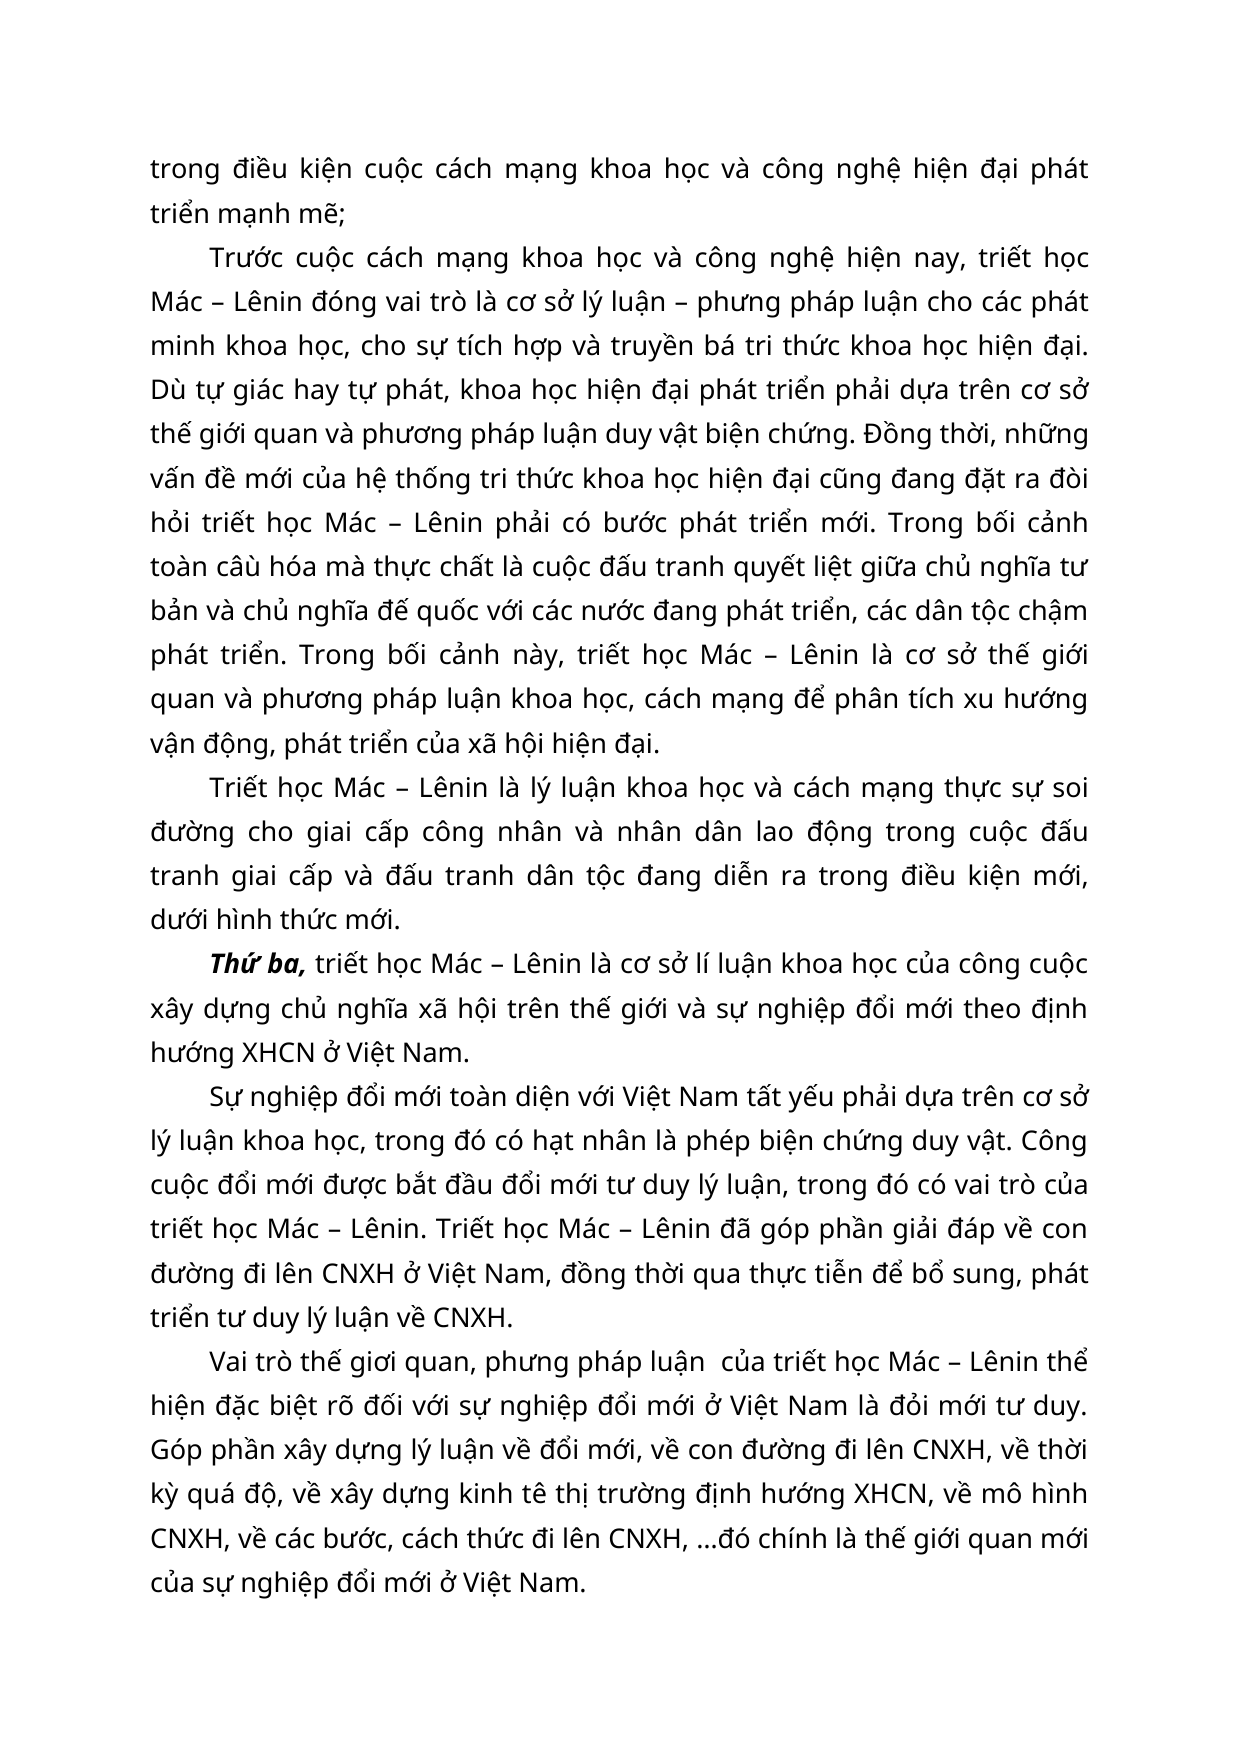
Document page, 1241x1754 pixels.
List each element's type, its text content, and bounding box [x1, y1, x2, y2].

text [150, 150, 1090, 231]
text Triết học Mác – Lênin là lý luận khoa học và cách mạng thực sự soi đường cho giai cấp công nhân và nhân dân lao động trong cuộc đấu tranh giai cấp và đấu tranh dân tộc đang diễn ra trong điều kiện mới, dưới hình thức mới. [150, 768, 1090, 938]
text Thứ ba, triết học Mác – Lênin là cơ sở lí luận khoa học của công cuộc xây dựng chủ nghĩa xã hội trên thế giới và sự nghiệp đổi mới theo định hướng XHCN ở Việt Nam. [150, 945, 1090, 1070]
text Trước cuộc cách mạng khoa học và công nghệ hiện nay, triết học Mác – Lênin đóng vai trò là cơ sở lý luận – phưng pháp luận cho các phát minh khoa học, cho sự tích hợp và truyền bá tri thức khoa học hiện đại. Dù tự giác hay tự phát, khoa học hiện đại phát triển phải dựa trên cơ sở thế giới quan và phương pháp luận duy vật biện chứng. Đồng thời, những vấn đề mới của hệ thống tri thức khoa học hiện đại cũng đang đặt ra đòi hỏi triết học Mác – Lênin phải có bước phát triển mới. Trong bối cảnh toàn câù hóa mà thực chất là cuộc đấu tranh quyết liệt giữa chủ nghĩa tư bản và chủ nghĩa đế quốc với các nước đang phát triển, các dân tộc chậm phát triển. Trong bối cảnh này, triết học Mác – Lênin là cơ sở thế giới quan và phương pháp luận khoa học, cách mạng để phân tích xu hướng vận động, phát triển của xã hội hiện đại. [150, 238, 1090, 761]
text Vai trò thế giơi quan, phưng pháp luận của triết học Mác – Lênin thể hiện đặc biệt rõ đối với sự nghiệp đổi mới ở Việt Nam là đỏi mới tư duy. Góp phần xây dựng lý luận về đổi mới, về con đường đi lên CNXH, về thời kỳ quá độ, về xây dựng kinh tê thị trường định hướng XHCN, về mô hình CNXH, về các bước, cách thức đi lên CNXH, …đó chính là thế giới quan mới của sự nghiệp đổi mới ở Việt Nam. [150, 1342, 1090, 1600]
text Sự nghiệp đổi mới toàn diện với Việt Nam tất yếu phải dựa trên cơ sở lý luận khoa học, trong đó có hạt nhân là phép biện chứng duy vật. Công cuộc đổi mới được bắt đầu đổi mới tư duy lý luận, trong đó có vai trò của triết học Mác – Lênin. Triết học Mác – Lênin đã góp phần giải đáp về con đường đi lên CNXH ở Việt Nam, đồng thời qua thực tiễn để bổ sung, phát triển tư duy lý luận về CNXH. [150, 1077, 1090, 1335]
